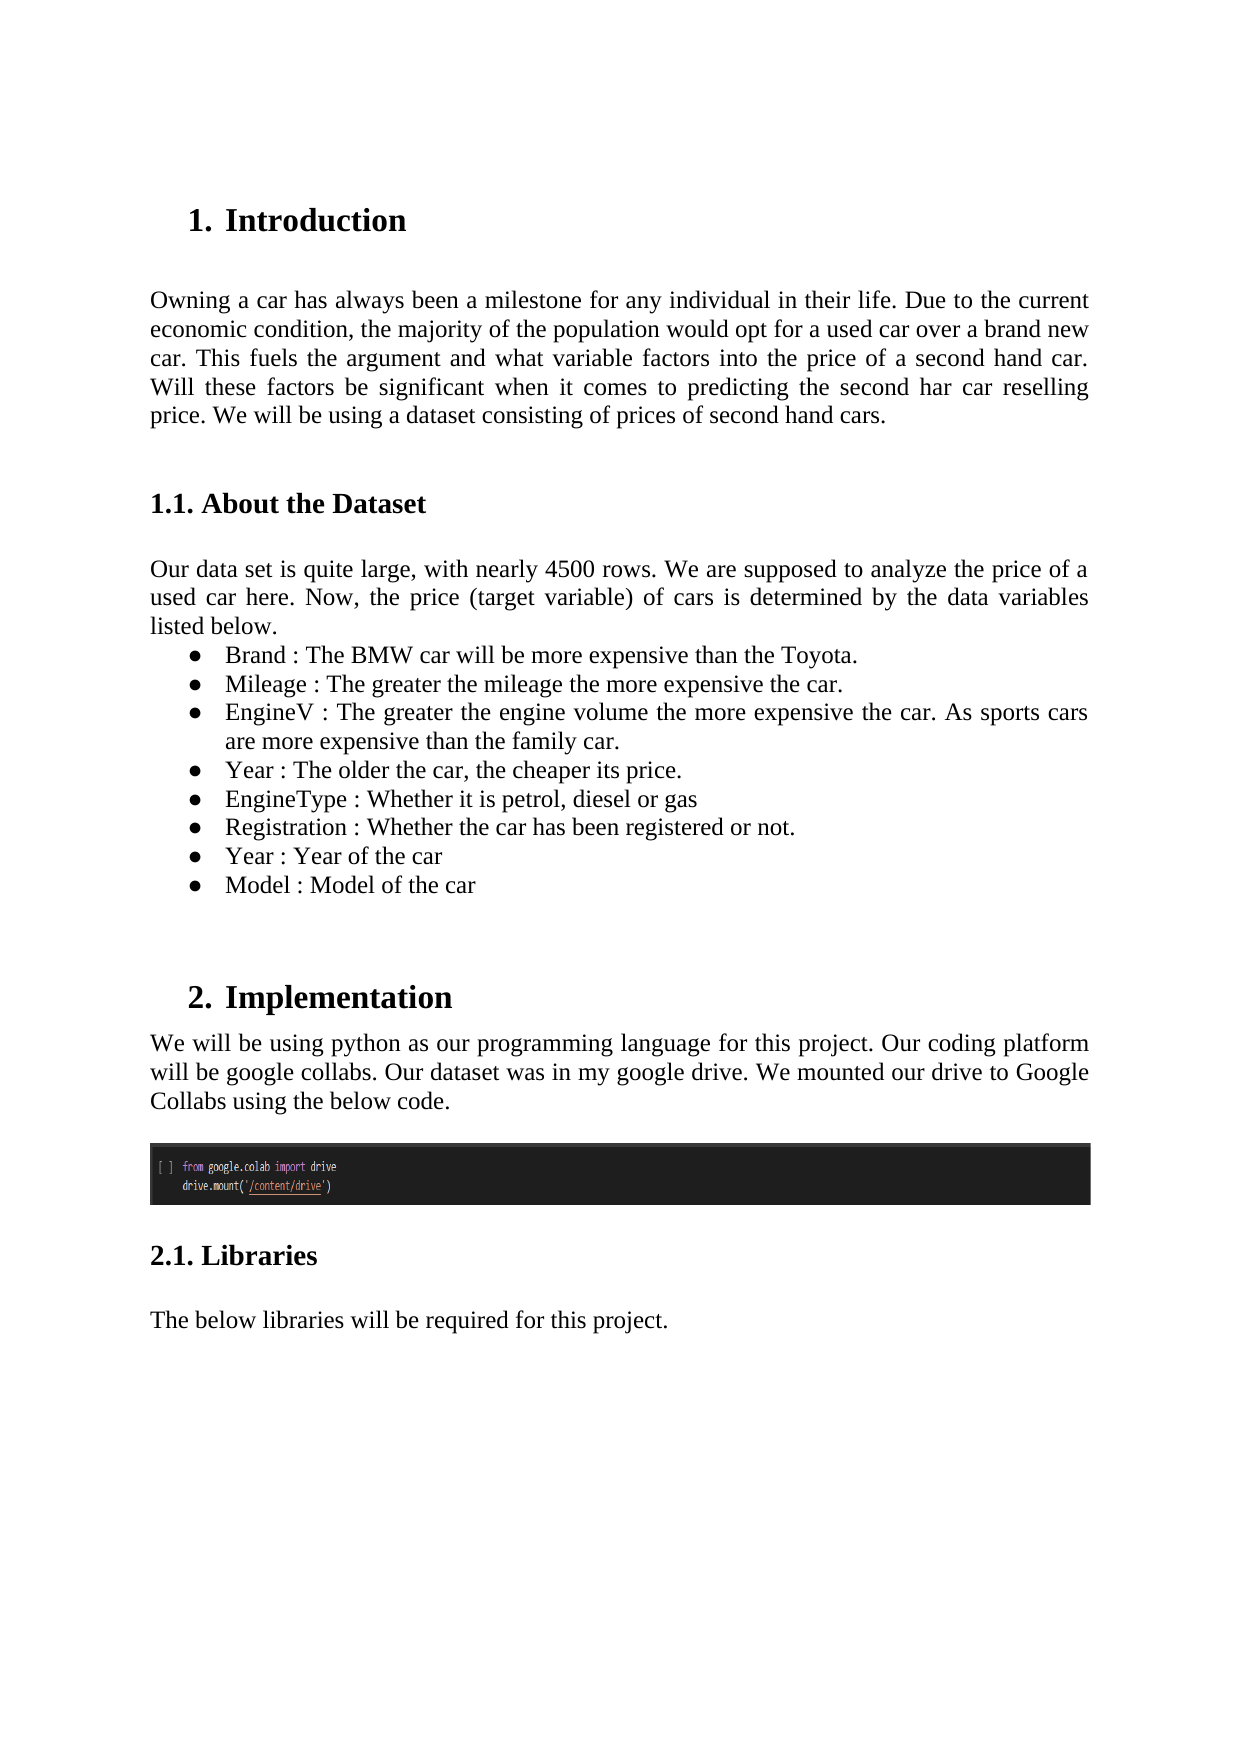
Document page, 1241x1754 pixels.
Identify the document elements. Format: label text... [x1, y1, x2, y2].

list Year : The older the car, the cheaper its price. [187, 755, 1090, 784]
list EngineType : Whether it is petrol, diesel or gas [187, 784, 1090, 812]
subtitle 1.1. About the Dataset [150, 487, 1090, 520]
list Year : Year of the car [187, 841, 1090, 870]
text Our data set is quite large, with nearly 4500 rows. We are supposed to analyze the price of a used car here. Now, the price (target variable) of cars is determined by the data variables listed below. [150, 554, 1090, 640]
text We will be using python as our programming language for this project. Our coding platform will be google collabs. Our dataset was in my google drive. We mounted our drive to Google Collabs using the below code. [150, 1028, 1090, 1114]
subtitle 2.1. Libraries [150, 1238, 1090, 1271]
list Model : Model of the car [187, 870, 1090, 899]
list Brand : The BMW car will be more expensive than the Toyota. [187, 640, 1090, 669]
subtitle Implementation [187, 977, 1090, 1016]
text Owning a car has always been a milestone for any individual in their life. Due to the current economic condition, the majority of the population would opt for a used car over a brand new car. This fuels the argument and what variable factors into the price of a second hand car. Will these factors be significant when it comes to predicting the second har car reselling price. We will be using a dataset consisting of prices of second hand cars. [150, 285, 1090, 429]
picture [150, 1143, 1091, 1205]
text The below libraries will be required for this project. [150, 1305, 1090, 1334]
list Registration : Whether the car has been registered or not. [187, 812, 1090, 841]
subtitle Introduction [187, 200, 1090, 238]
list EngineV : The greater the engine volume the more expensive the car. As sports cars are more expensive than the family car. [187, 697, 1090, 755]
list Mileage : The greater the mileage the more expensive the car. [187, 669, 1090, 697]
